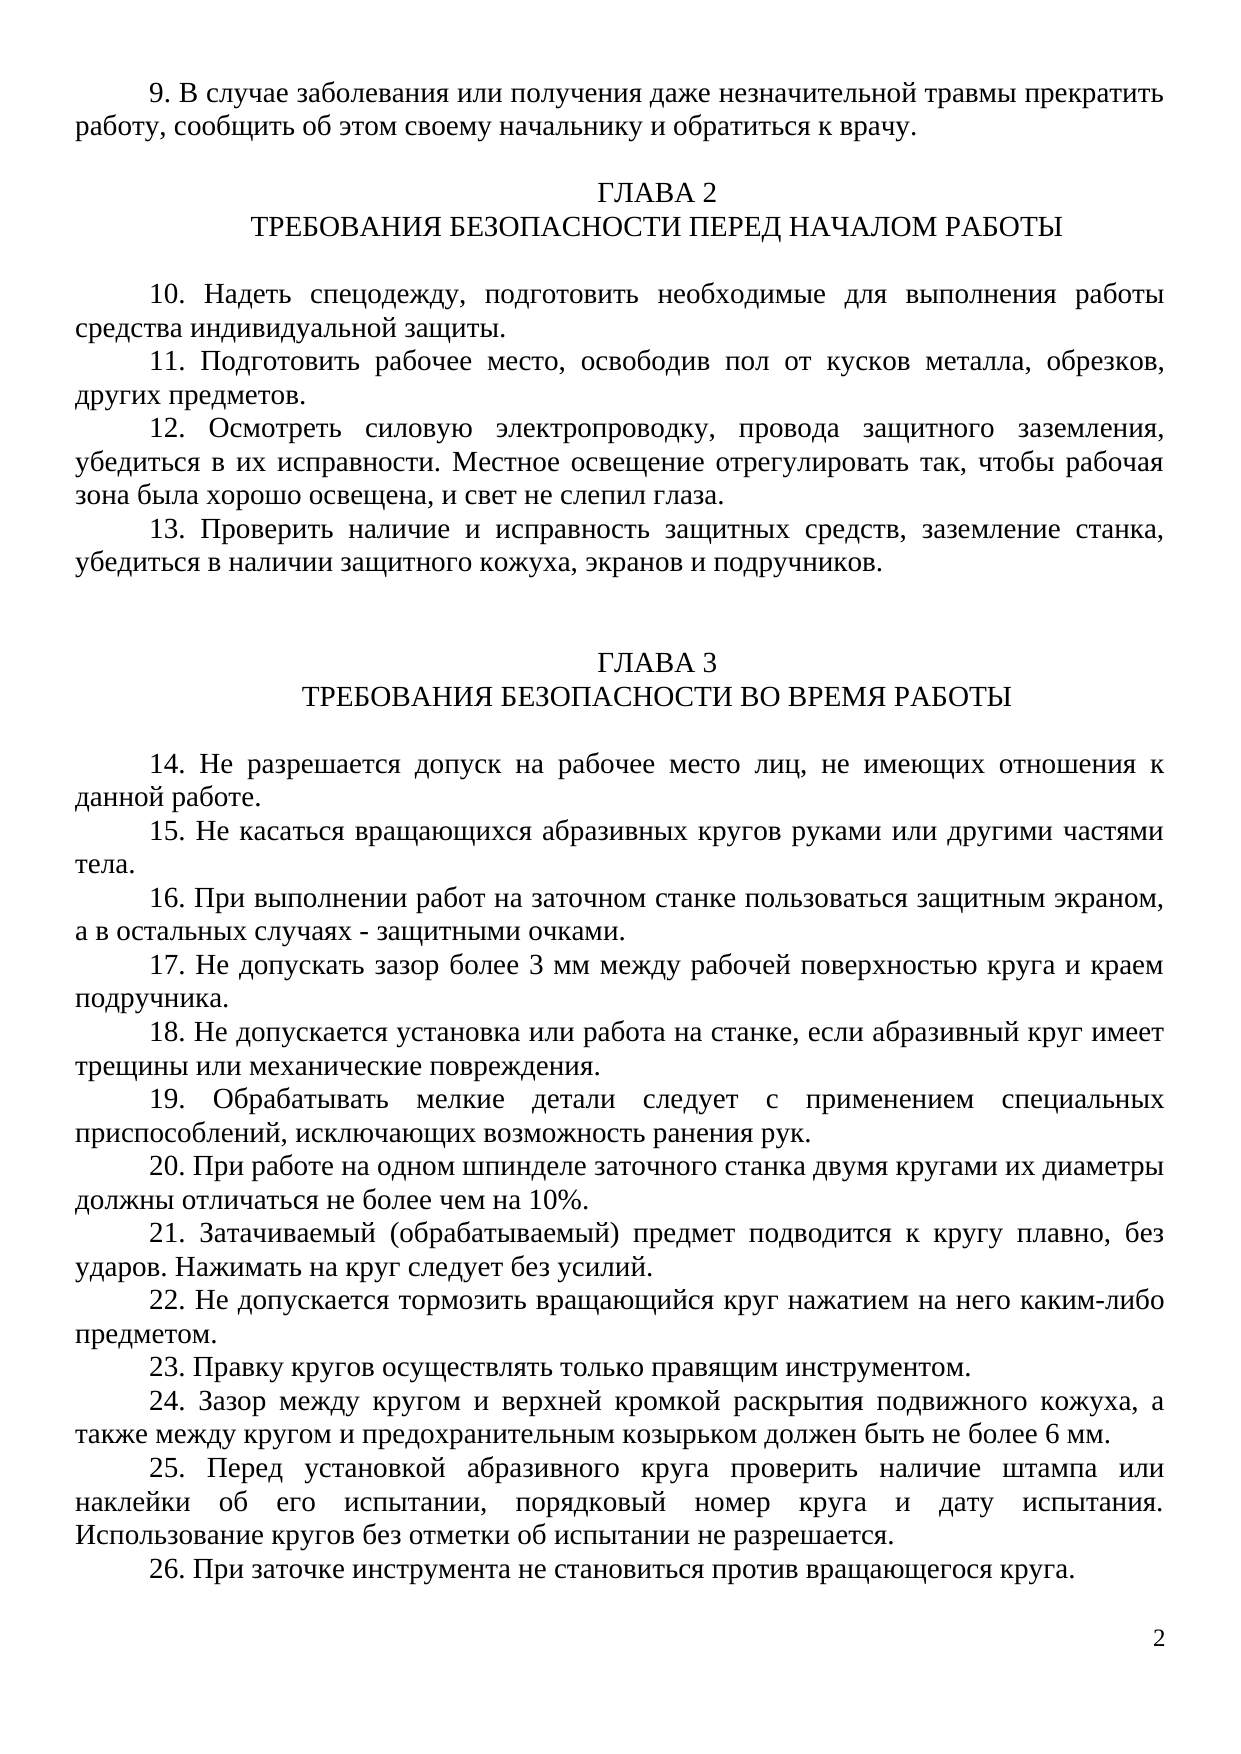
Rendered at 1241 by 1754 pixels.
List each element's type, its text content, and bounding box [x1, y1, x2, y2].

text 24. Зазор между кругом и верхней кромкой раскрытия подвижного кожуха, а также между кругом и предохранительным козырьком должен быть не более . [75, 1383, 1165, 1450]
text 22. Не допускается тормозить вращающийся круг нажатием на него каким-либо предметом. [75, 1282, 1165, 1349]
text 10. Надеть спецодежду, подготовить необходимые для выполнения работы средства индивидуальной защиты. [75, 276, 1165, 343]
text 21. Затачиваемый (обрабатываемый) предмет подводится к кругу плавно, без ударов. Нажимать на круг следует без усилий. [75, 1215, 1165, 1282]
text 25. Перед установкой абразивного круга проверить наличие штампа или наклейки об его испытании, порядковый номер круга и дату испытания. Использование кругов без отметки об испытании не разрешается. [75, 1450, 1165, 1551]
text 12. Осмотреть силовую электропроводку, провода защитного заземления, убедиться в их исправности. Местное освещение отрегулировать так, чтобы рабочая зона была хорошо освещена, и свет не слепил глаза. [75, 410, 1165, 511]
text 14. Не разрешается допуск на рабочее место лиц, не имеющих отношения к данной работе. [75, 746, 1165, 813]
text ГЛАВА 3 [75, 645, 1165, 679]
text 16. При выполнении работ на заточном станке пользоваться защитным экраном, а в остальных случаях - защитными очками. [75, 880, 1165, 947]
text ТРЕБОВАНИЯ БЕЗОПАСНОСТИ ВО ВРЕМЯ РАБОТЫ [75, 679, 1165, 712]
text 11. Подготовить рабочее место, освободив пол от кусков металла, обрезков, других предметов. [75, 343, 1165, 410]
text 13. Проверить наличие и исправность защитных средств, заземление станка, убедиться в наличии защитного кожуха, экранов и подручников. [75, 511, 1165, 578]
text 18. Не допускается установка или работа на станке, если абразивный круг имеет трещины или механические повреждения. [75, 1014, 1165, 1081]
text ТРЕБОВАНИЯ БЕЗОПАСНОСТИ ПЕРЕД НАЧАЛОМ РАБОТЫ [75, 209, 1165, 243]
text ГЛАВА 2 [75, 176, 1165, 209]
text 17. Не допускать зазор более между рабочей поверхностью круга и краем подручника. [75, 947, 1165, 1014]
text 20. При работе на одном шпинделе заточного станка двумя кругами их диаметры должны отличаться не более чем на 10%. [75, 1148, 1165, 1215]
text 23. Правку кругов осуществлять только правящим инструментом. [75, 1349, 1165, 1383]
text 15. Не касаться вращающихся абразивных кругов руками или другими частями тела. [75, 813, 1165, 880]
text 9. В случае заболевания или получения даже незначительной травмы прекратить работу, сообщить об этом своему начальнику и обратиться к врачу. [75, 75, 1165, 142]
text 26. При заточке инструмента не становиться против вращающегося круга. [75, 1551, 1165, 1584]
text 19. Обрабатывать мелкие детали следует с применением специальных приспособлений, исключающих возможность ранения рук. [75, 1081, 1165, 1148]
